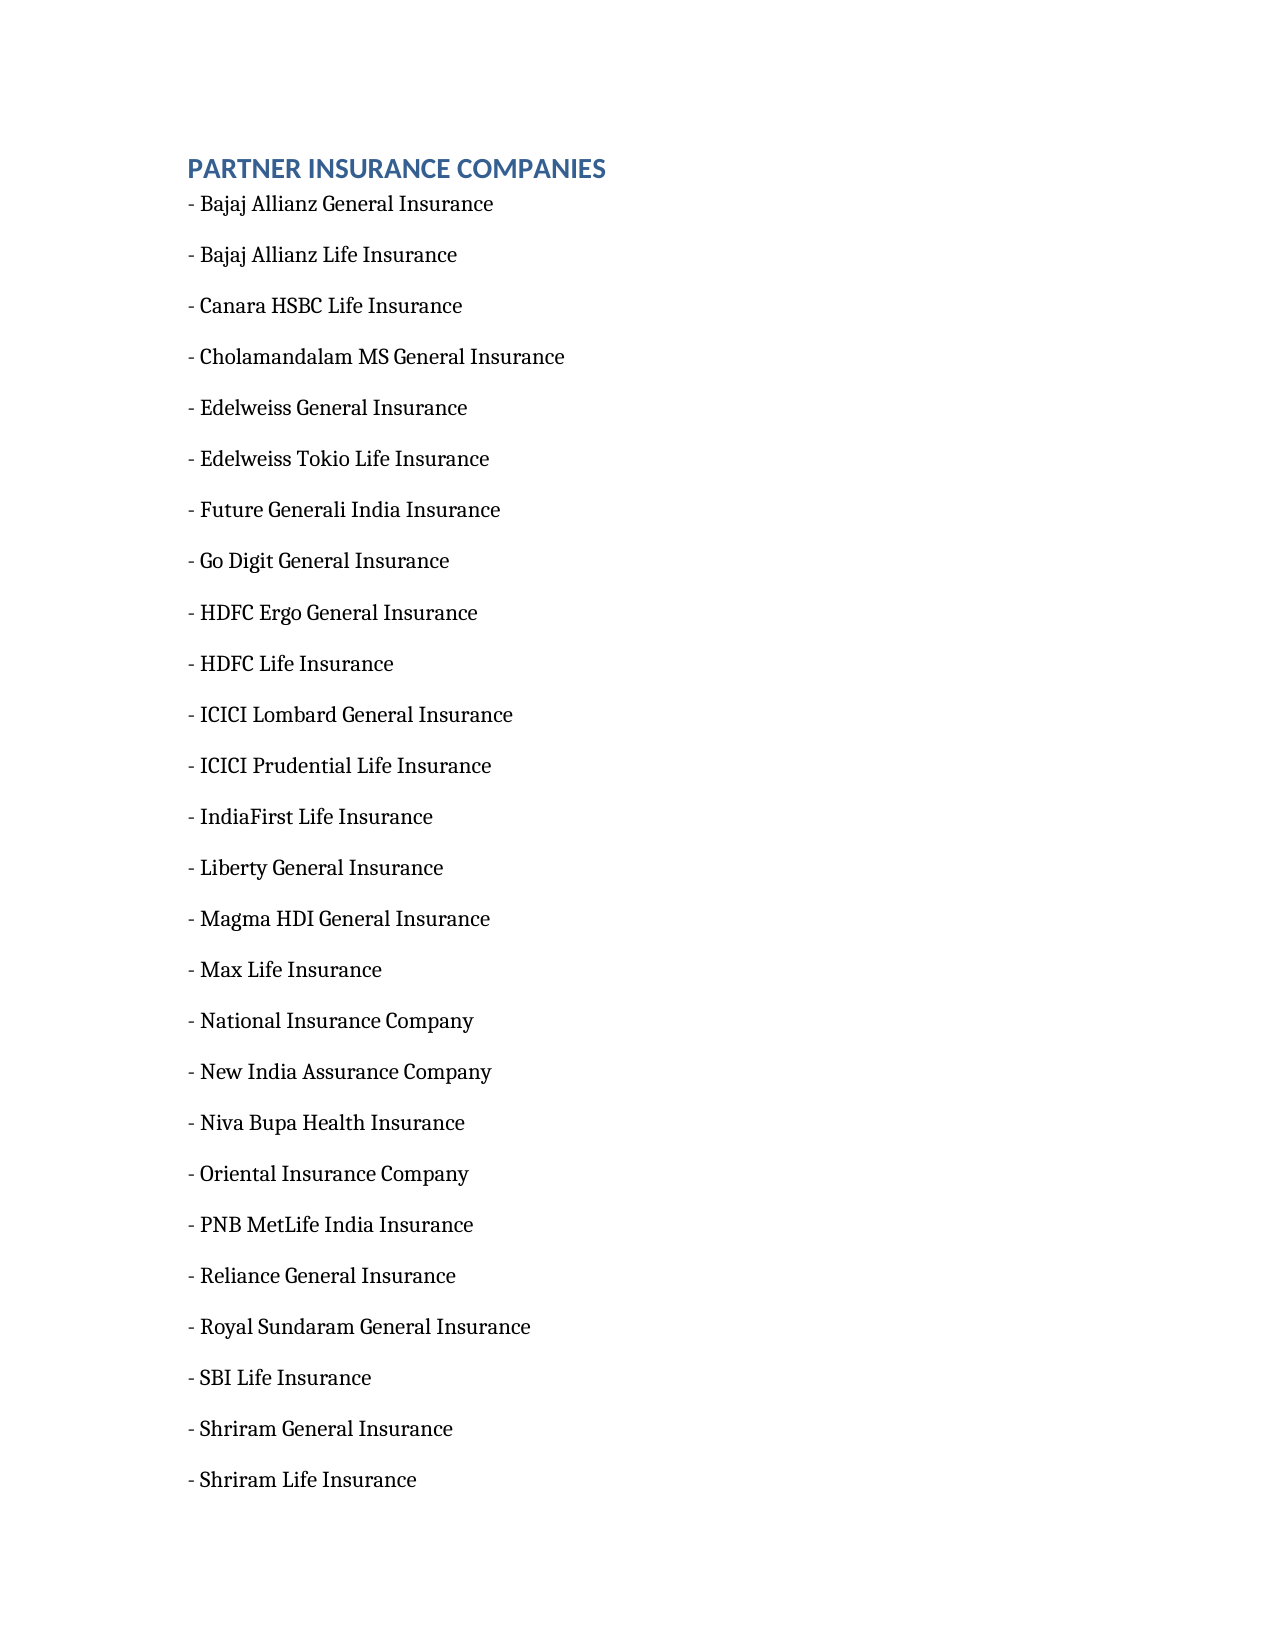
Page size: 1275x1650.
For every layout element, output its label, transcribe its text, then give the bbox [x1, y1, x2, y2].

text - Shriram Life Insurance [187, 1467, 1087, 1493]
text - Canara HSBC Life Insurance [187, 293, 1087, 319]
text - Edelweiss Tokio Life Insurance [187, 446, 1087, 472]
text - HDFC Life Insurance [187, 650, 1087, 677]
text - PNB MetLife India Insurance [187, 1212, 1087, 1238]
text - Magma HDI General Insurance [187, 906, 1087, 932]
text - Go Digit General Insurance [187, 548, 1087, 574]
text - Oriental Insurance Company [187, 1161, 1087, 1187]
text - National Insurance Company [187, 1008, 1087, 1034]
text - Edelweiss General Insurance [187, 395, 1087, 421]
text - Royal Sundaram General Insurance [187, 1314, 1087, 1340]
text - Bajaj Allianz General Insurance [187, 191, 1087, 217]
text - Bajaj Allianz Life Insurance [187, 242, 1087, 268]
text - Cholamandalam MS General Insurance [187, 344, 1087, 370]
text - Future Generali India Insurance [187, 497, 1087, 523]
text - Shriram General Insurance [187, 1416, 1087, 1442]
text - HDFC Ergo General Insurance [187, 599, 1087, 626]
text - SBI Life Insurance [187, 1365, 1087, 1391]
text - Niva Bupa Health Insurance [187, 1110, 1087, 1136]
text - New India Assurance Company [187, 1059, 1087, 1085]
text - Max Life Insurance [187, 957, 1087, 983]
text - Reliance General Insurance [187, 1263, 1087, 1289]
subtitle PARTNER INSURANCE COMPANIES [187, 150, 1087, 186]
text - ICICI Lombard General Insurance [187, 701, 1087, 728]
text - IndiaFirst Life Insurance [187, 803, 1087, 830]
text - ICICI Prudential Life Insurance [187, 752, 1087, 779]
text - Liberty General Insurance [187, 854, 1087, 881]
